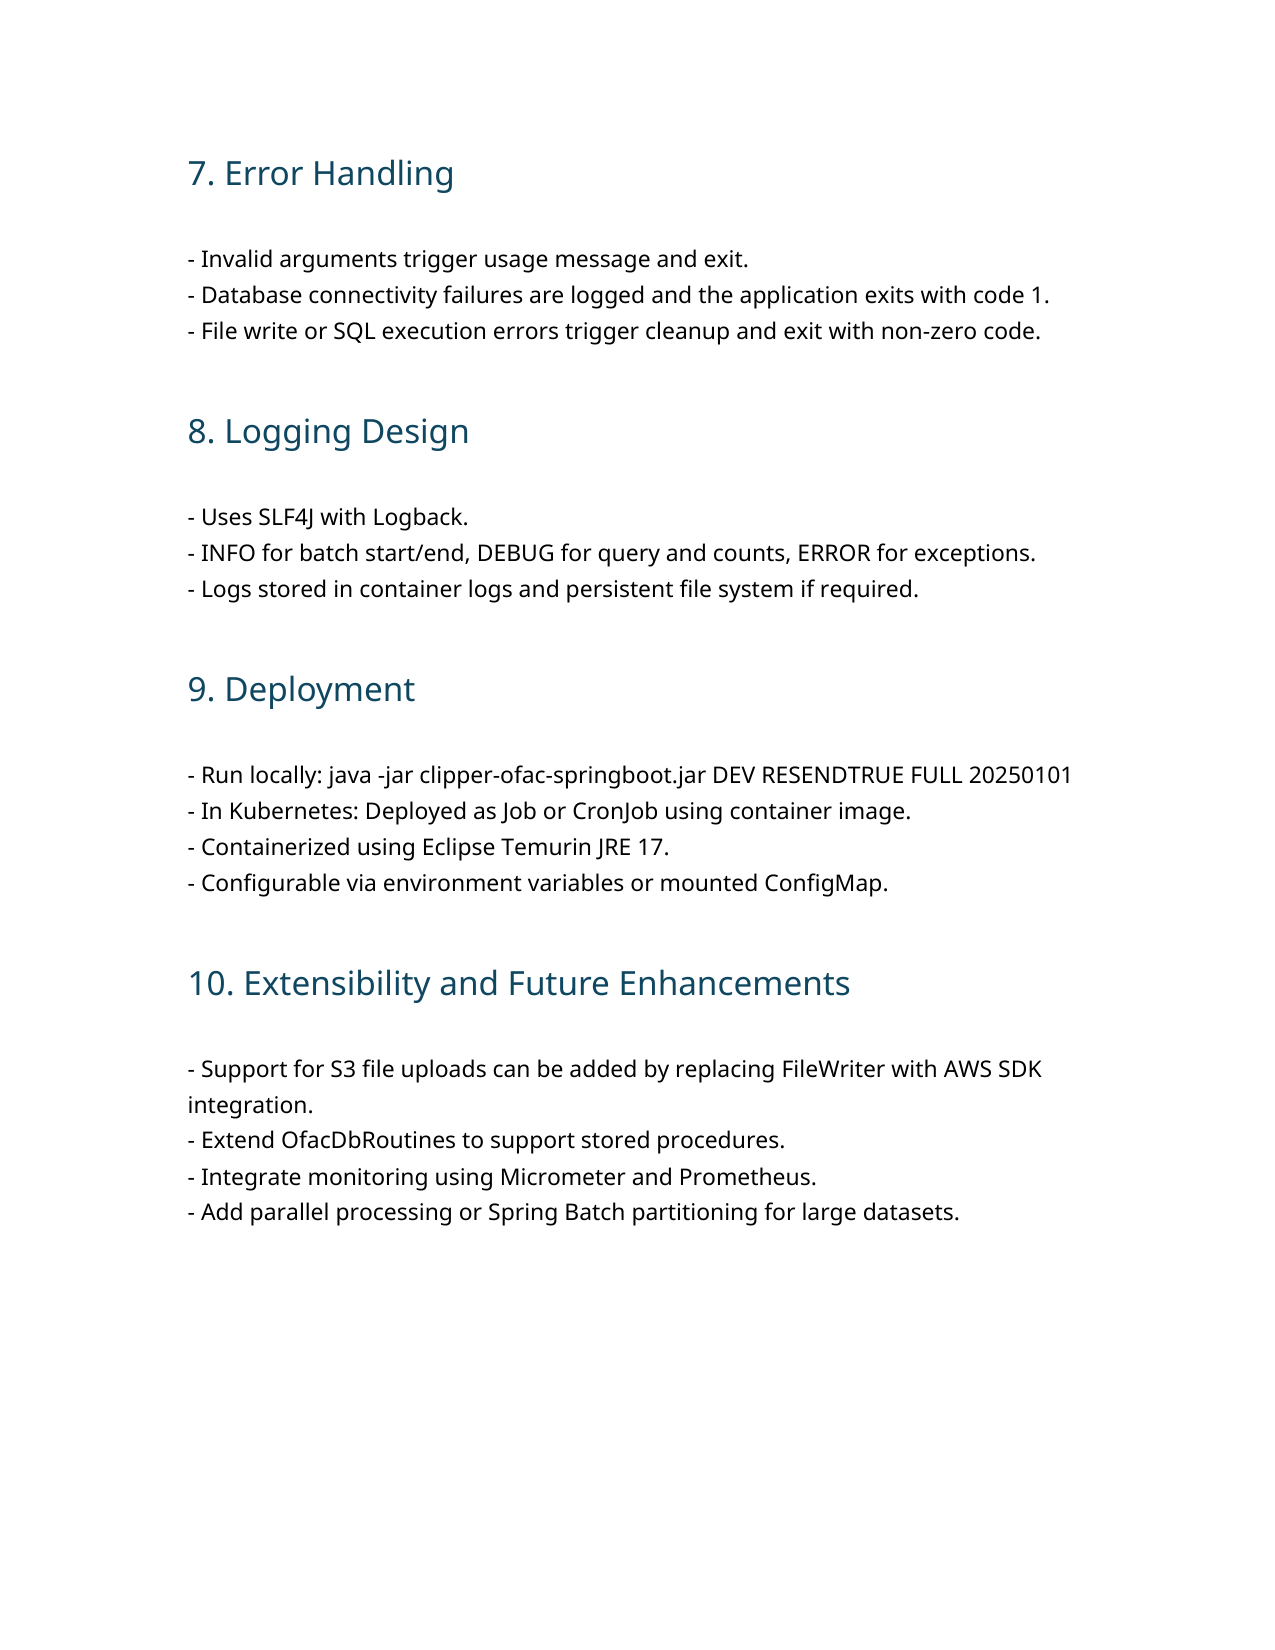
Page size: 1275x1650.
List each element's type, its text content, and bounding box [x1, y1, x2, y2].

text - Run locally: java -jar clipper-ofac-springboot.jar DEV RESENDTRUE FULL 20250101 - In Kubernetes: Deployed as Job or CronJob using container image. - Containerized using Eclipse Temurin JRE 17. - Configurable via environment variables or mounted ConfigMap. [187, 723, 1087, 934]
text - Support for S3 file uploads can be added by replacing FileWriter with AWS SDK integration. - Extend OfacDbRoutines to support stored procedures. - Integrate monitoring using Micrometer and Prometheus. - Add parallel processing or Spring Batch partitioning for large datasets. [187, 1017, 1087, 1263]
subtitle 7. Error Handling [187, 150, 1087, 195]
subtitle 8. Logging Design [187, 408, 1087, 453]
subtitle 10. Extensibility and Future Enhancements [187, 959, 1087, 1005]
text - Uses SLF4J with Logback. - INFO for batch start/end, DEBUG for query and counts, ERROR for exceptions. - Logs stored in container logs and persistent file system if required. [187, 465, 1087, 640]
text - Invalid arguments trigger usage message and exit. - Database connectivity failures are logged and the application exits with code 1. - File write or SQL execution errors trigger cleanup and exit with non-zero code. [187, 207, 1087, 382]
subtitle 9. Deployment [187, 666, 1087, 711]
